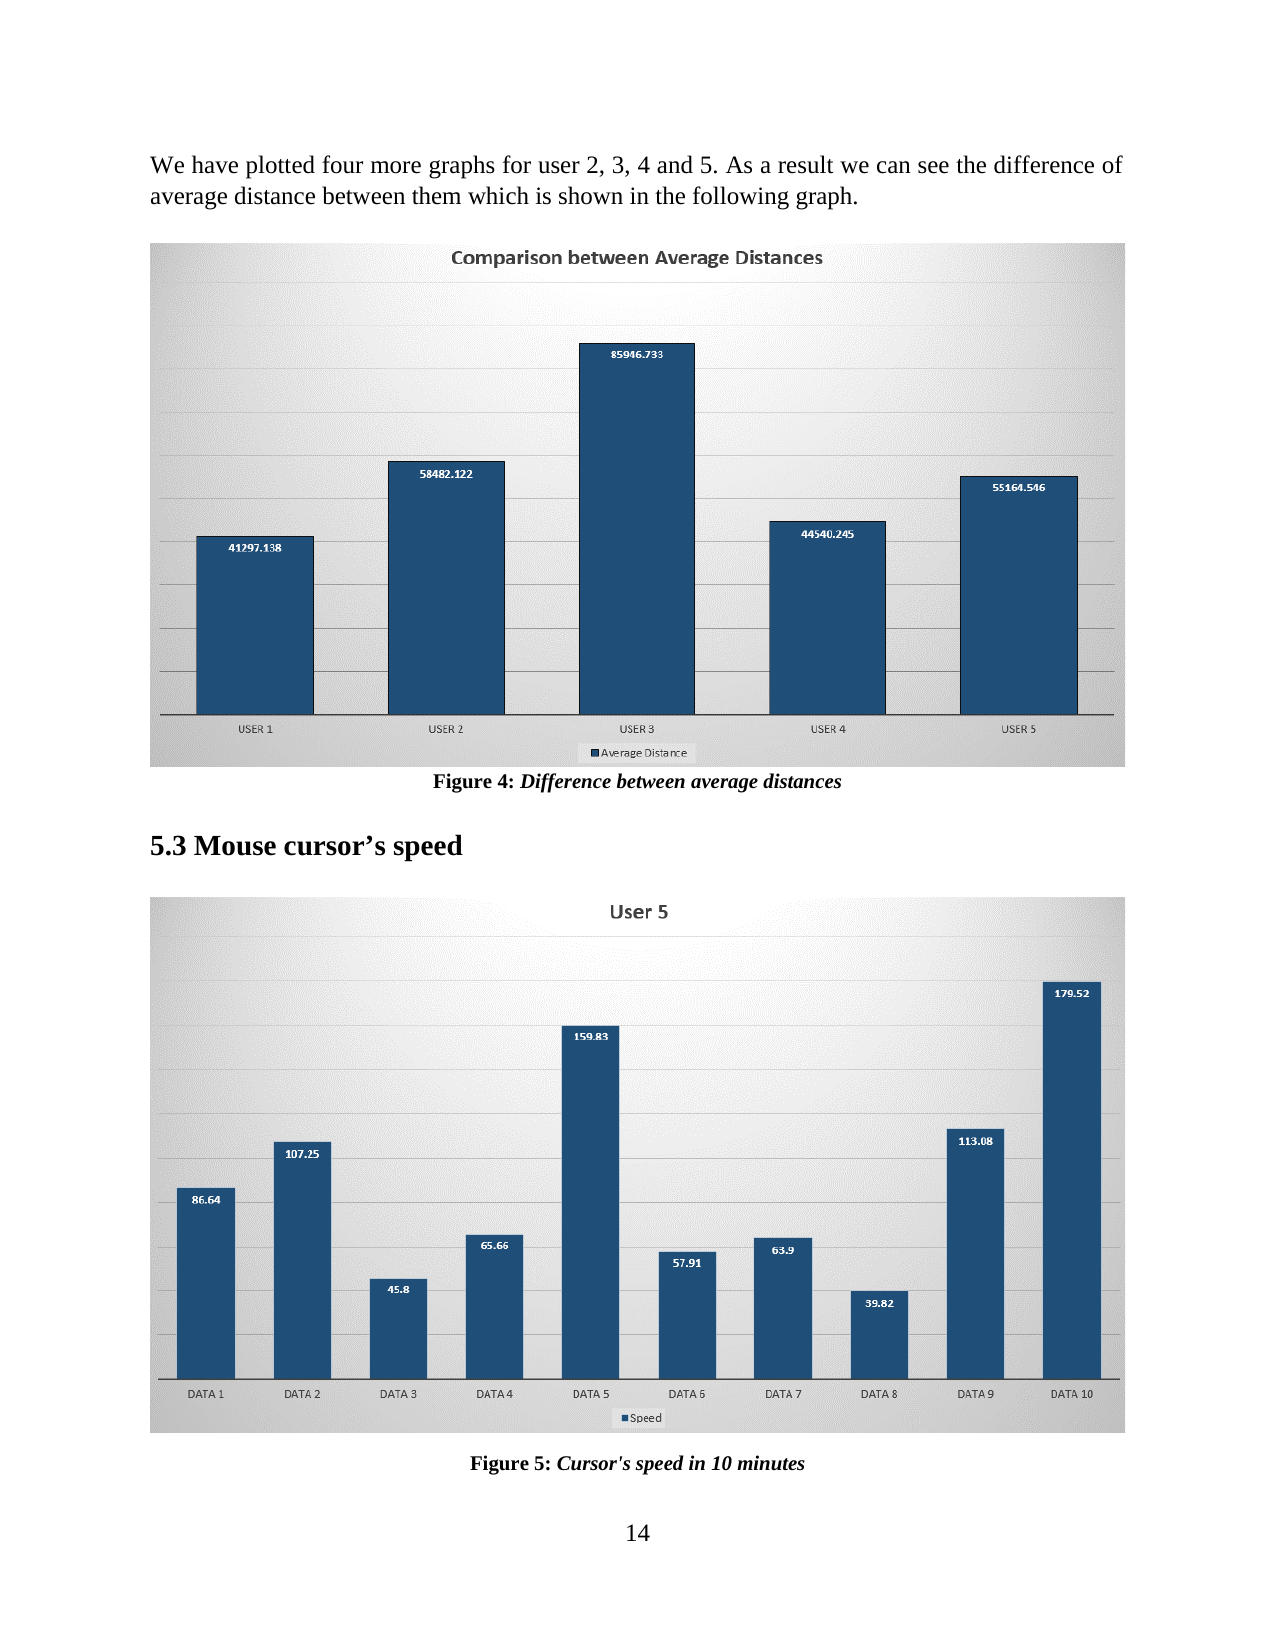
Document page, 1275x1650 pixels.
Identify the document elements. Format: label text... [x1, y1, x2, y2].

picture [150, 243, 1125, 767]
subtitle 5.3 Mouse cursor’s speed [150, 828, 1125, 862]
picture [150, 897, 1125, 1433]
text We have plotted four more graphs for user 2, 3, 4 and 5. As a result we can see the difference of average distance between them which is shown in the following graph. [150, 150, 1125, 210]
